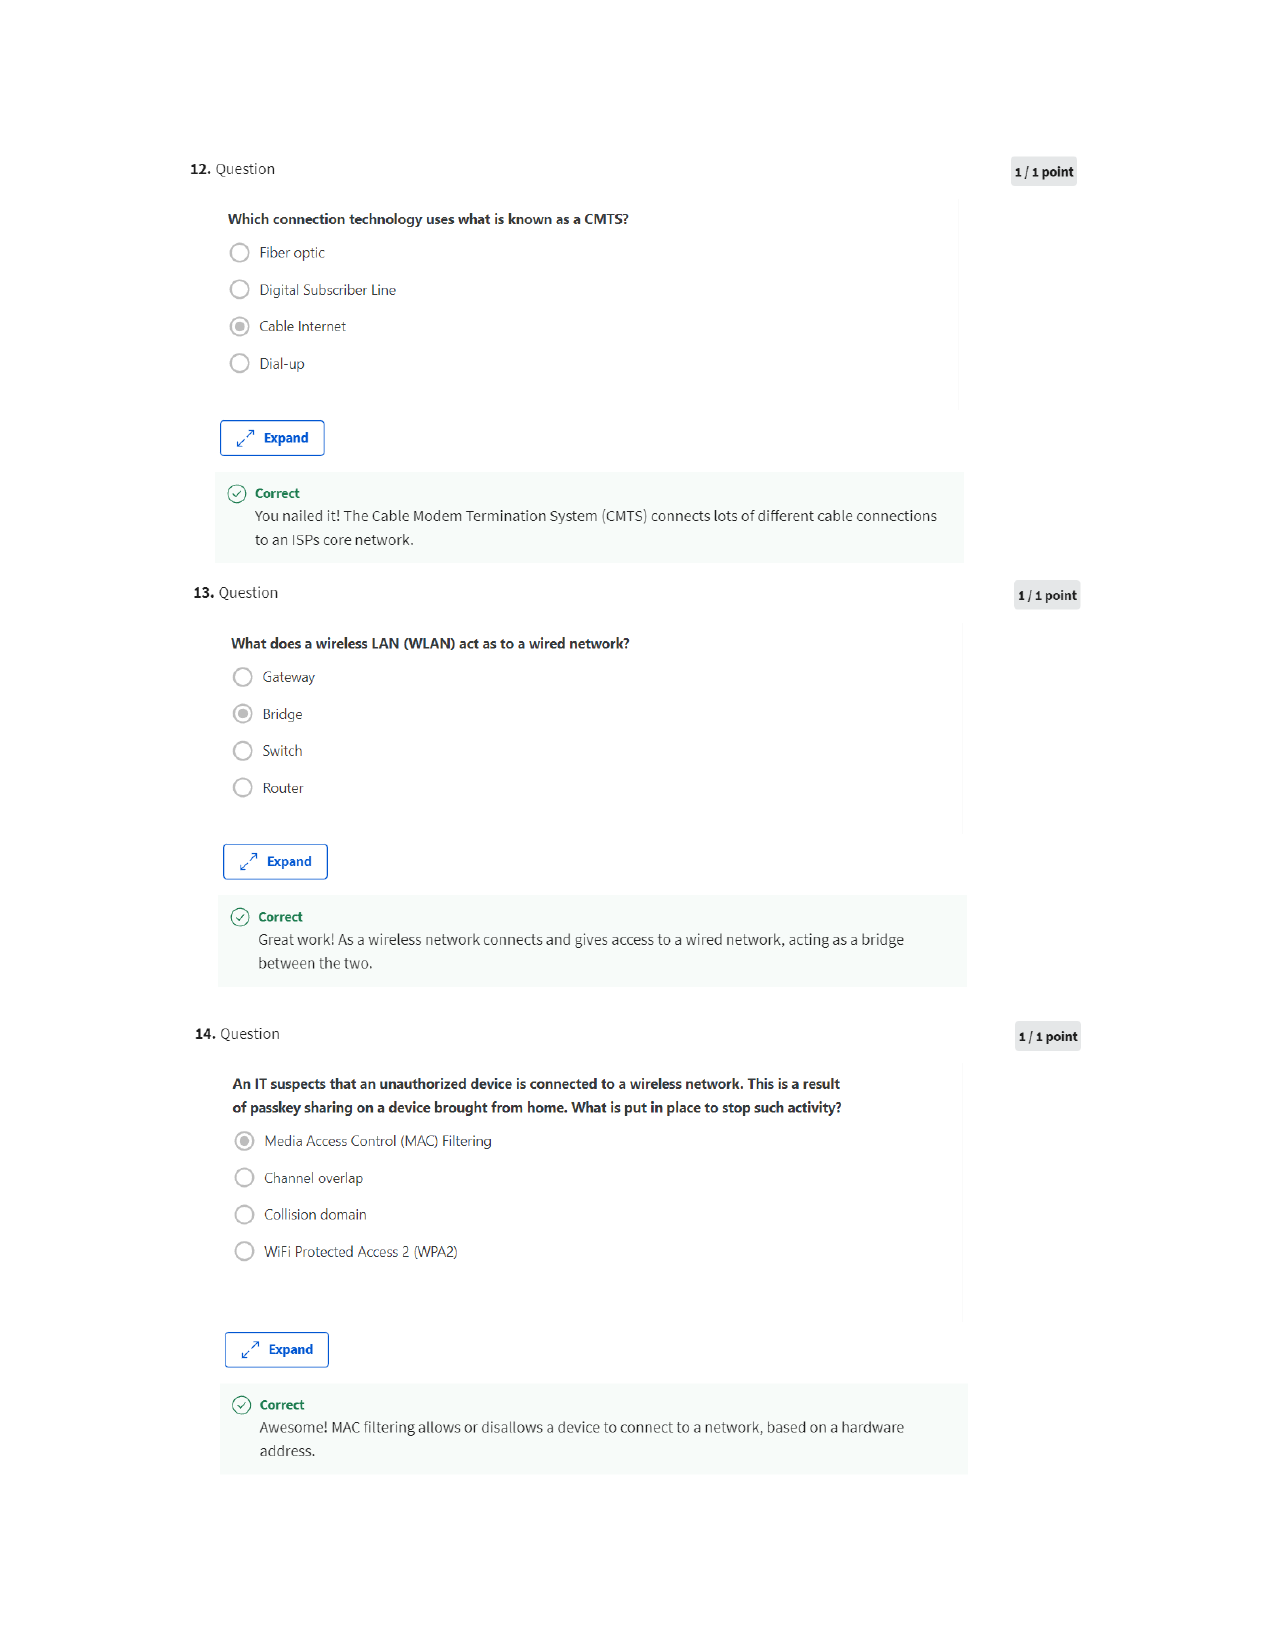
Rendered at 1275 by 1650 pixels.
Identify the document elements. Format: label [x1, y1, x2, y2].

picture [187, 150, 1088, 574]
picture [187, 575, 1088, 999]
picture [187, 1017, 1088, 1486]
